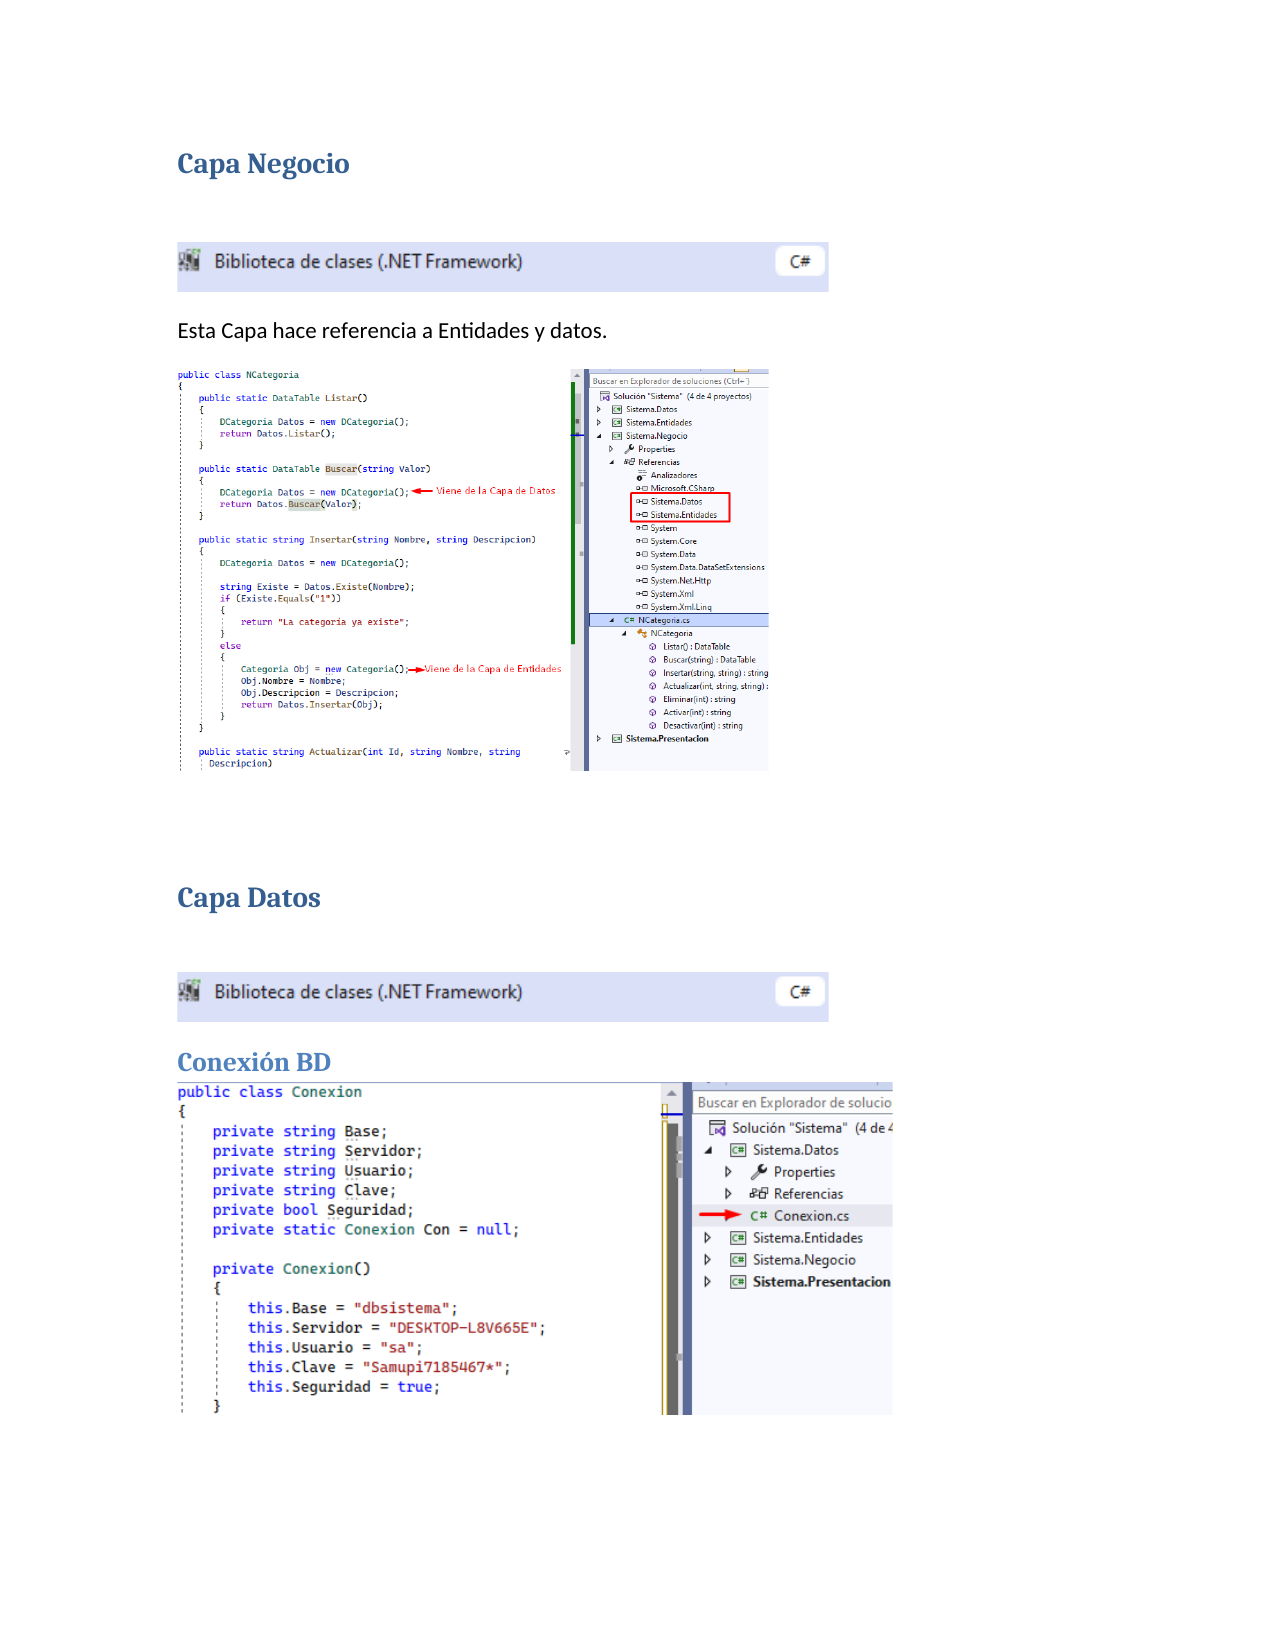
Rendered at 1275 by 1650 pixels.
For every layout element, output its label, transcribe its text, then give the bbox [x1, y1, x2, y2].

text Esta Capa hace referencia a Entidades y datos. [177, 316, 1098, 344]
subtitle Conexión BD [177, 1047, 1098, 1078]
picture [177, 242, 829, 292]
subtitle Capa Negocio [177, 148, 1098, 181]
picture [177, 1082, 893, 1415]
picture [177, 369, 769, 771]
subtitle Capa Datos [177, 881, 1098, 915]
picture [177, 972, 829, 1022]
